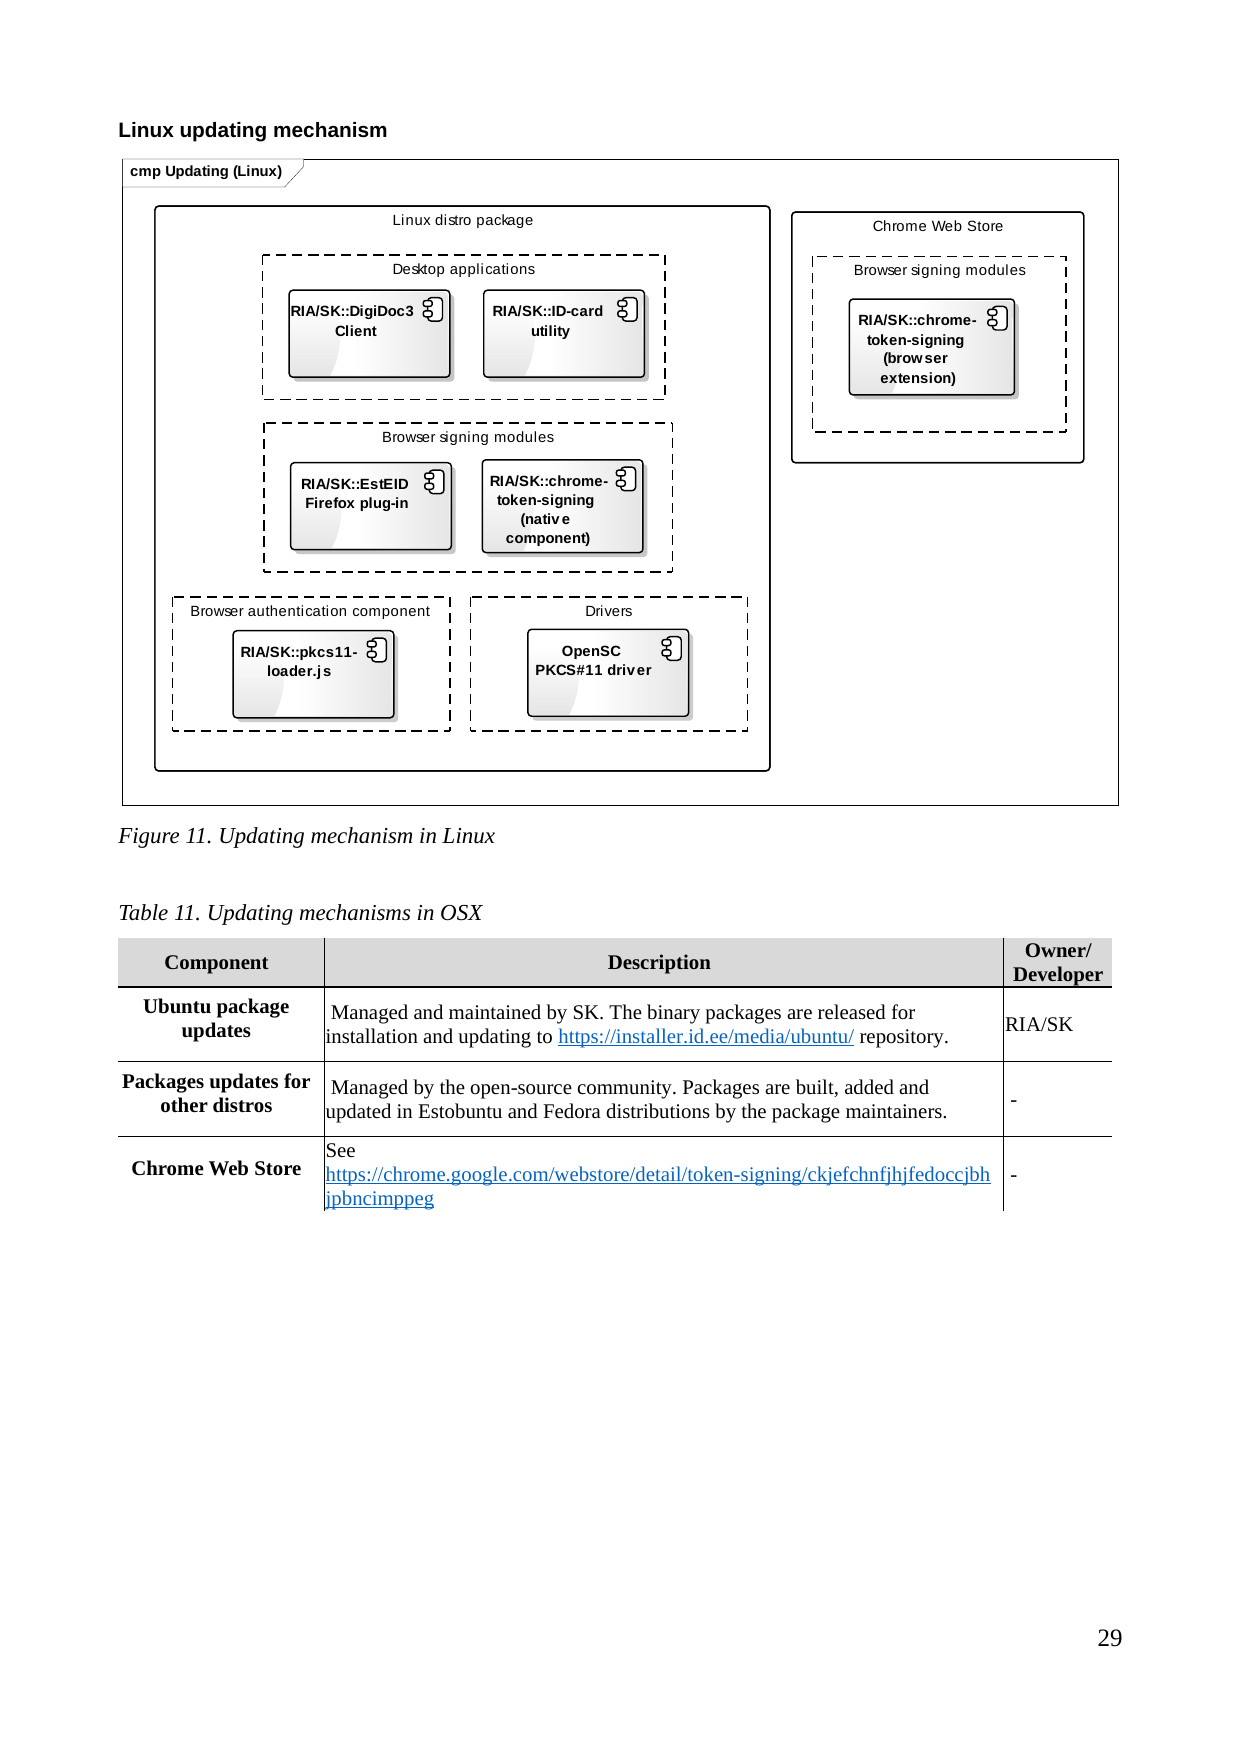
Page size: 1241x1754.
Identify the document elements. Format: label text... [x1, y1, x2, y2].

text Table 11. Updating mechanisms in OSX [118, 899, 1122, 926]
table_cell Ubuntu package updates [118, 988, 324, 1061]
text Figure 11. Updating mechanism in Linux [118, 822, 1122, 848]
table_header Owner/ Developer [1004, 938, 1112, 986]
table_cell Managed by the open-source community. Packages are built, added and updated in Estobuntu and Fedora distributions by the package maintainers. [325, 1062, 1003, 1136]
table_cell Packages updates for other distros [118, 1062, 324, 1136]
table_header Component [118, 938, 324, 986]
table_cell Chrome Web Store [118, 1137, 324, 1211]
table_header Description [325, 938, 1003, 986]
table_cell See https://chrome.google.com/webstore/detail/token-signing/ckjefchnfjhjfedoccjbhjpbncimppeg [325, 1137, 1003, 1211]
table_cell - [1004, 1137, 1112, 1211]
table_cell - [1004, 1062, 1112, 1136]
table_cell Managed and maintained by SK. The binary packages are released for installation and updating to https://installer.id.ee/media/ubuntu/ repository. [325, 988, 1003, 1061]
table_cell RIA/SK [1004, 988, 1112, 1061]
subtitle Linux updating mechanism [118, 118, 1122, 142]
